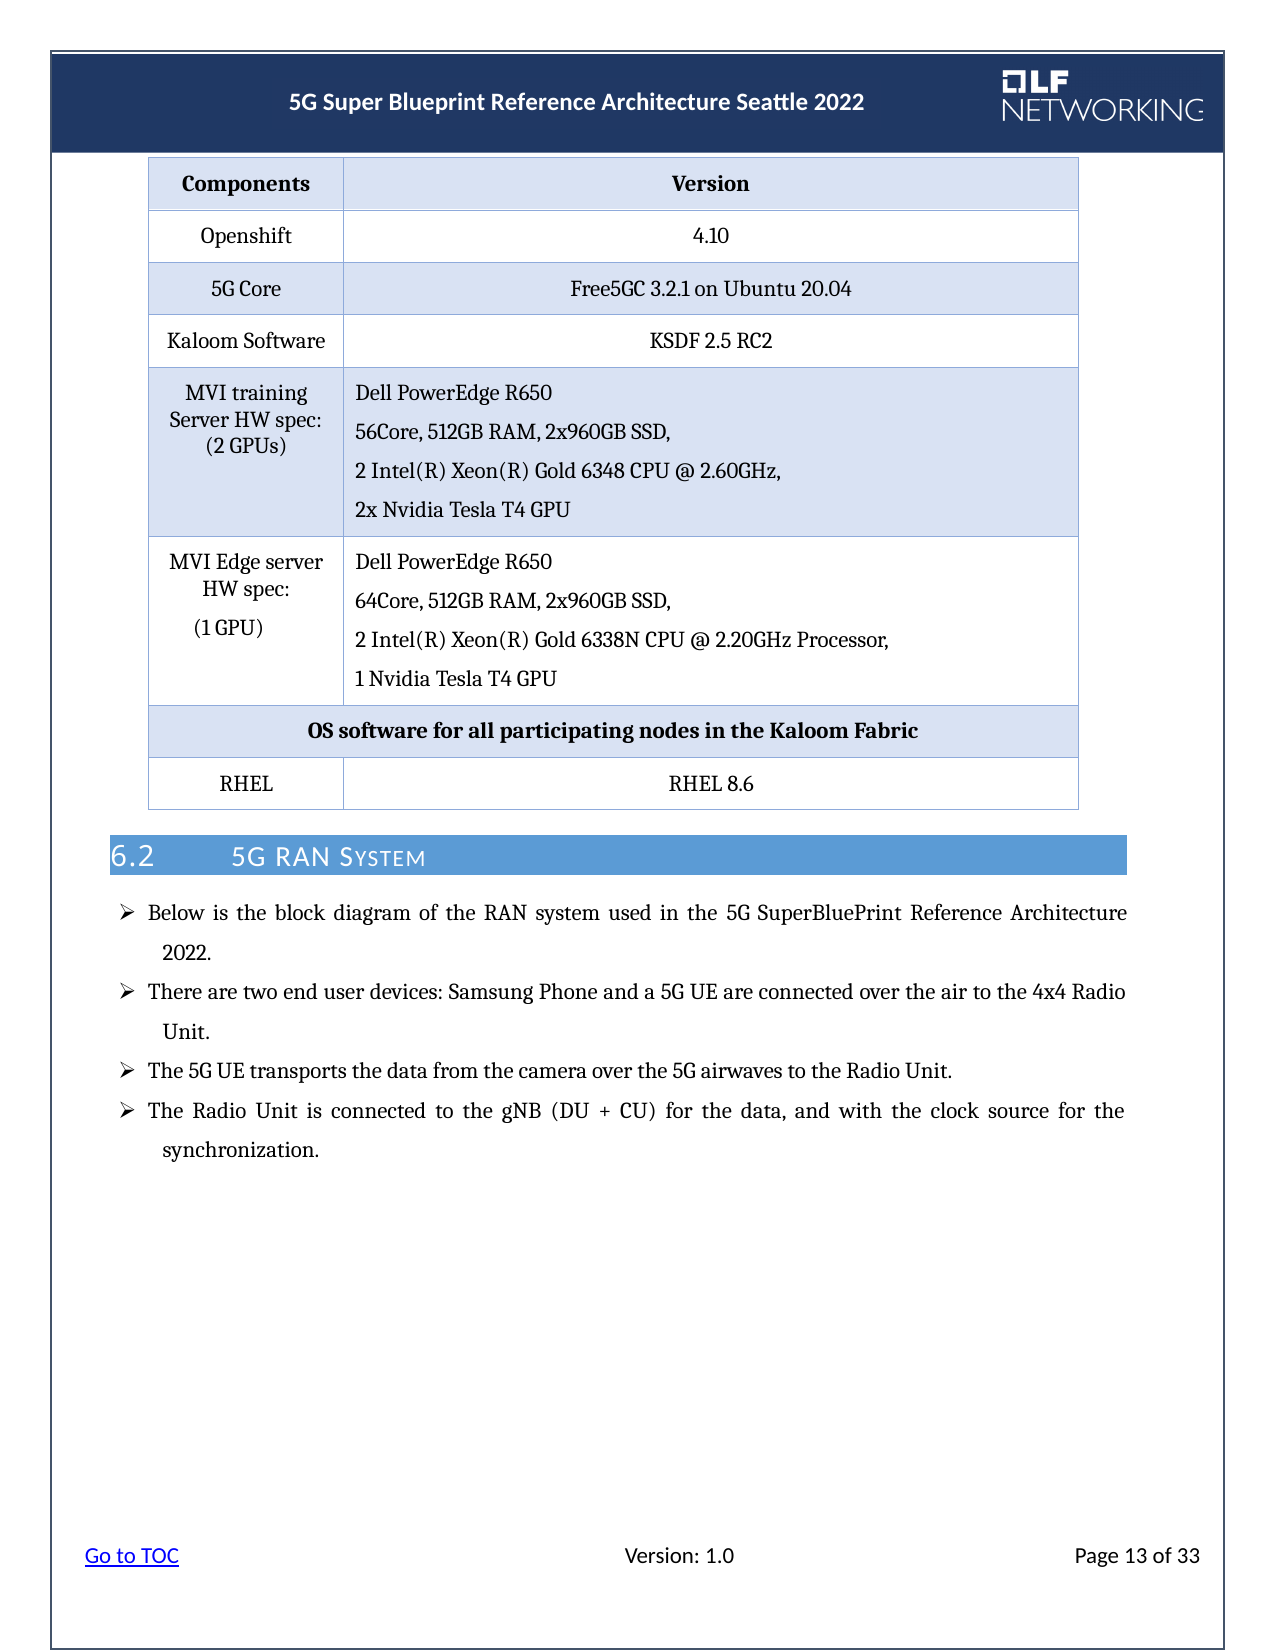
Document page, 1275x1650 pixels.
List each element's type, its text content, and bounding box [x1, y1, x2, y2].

table_cell Dell PowerEdge R650 64Core, 512GB RAM, 2x960GB SSD, 2 Intel(R) Xeon(R) Gold 6338N CPU @ 2.20GHz Processor, 1 Nvidia Tesla T4 GPU [344, 537, 1078, 704]
list The 5G UE transports the data from the camera over the 5G airwaves to the Radio Unit. [118, 1058, 1127, 1084]
table_cell KSDF 2.5 RC2 [344, 315, 1078, 367]
table_cell Openshift [149, 211, 343, 262]
table_cell 5G Core [149, 263, 343, 314]
table_cell Components [149, 158, 343, 209]
table_cell MVI training Server HW spec: (2 GPUs) [149, 368, 343, 536]
list The Radio Unit is connected to the gNB (DU + CU) for the data, and with the clock source for the synchronization. [118, 1097, 1127, 1163]
table_cell MVI Edge server HW spec: (1 GPU) [149, 537, 343, 704]
table_cell Free5GC 3.2.1 on Ubuntu 20.04 [344, 263, 1078, 314]
table_cell Dell PowerEdge R650 56Core, 512GB RAM, 2x960GB SSD, 2 Intel(R) Xeon(R) Gold 6348 CPU @ 2.60GHz, 2x Nvidia Tesla T4 GPU [344, 368, 1078, 536]
list There are two end user devices: Samsung Phone and a 5G UE are connected over the air to the 4x4 Radio Unit. [118, 979, 1127, 1045]
table_cell RHEL [149, 758, 343, 809]
table_cell OS software for all participating nodes in the Kaloom Fabric [149, 706, 1078, 757]
list Below is the block diagram of the RAN system used in the 5G SuperBluePrint Reference Architecture 2022. [118, 900, 1127, 966]
table_cell Version [344, 158, 1078, 209]
picture [1000, 67, 1203, 121]
table_cell 4.10 [344, 211, 1078, 262]
text 5G RAN System [110, 835, 1127, 875]
table_cell Kaloom Software [149, 315, 343, 367]
table_cell RHEL 8.6 [344, 758, 1078, 809]
